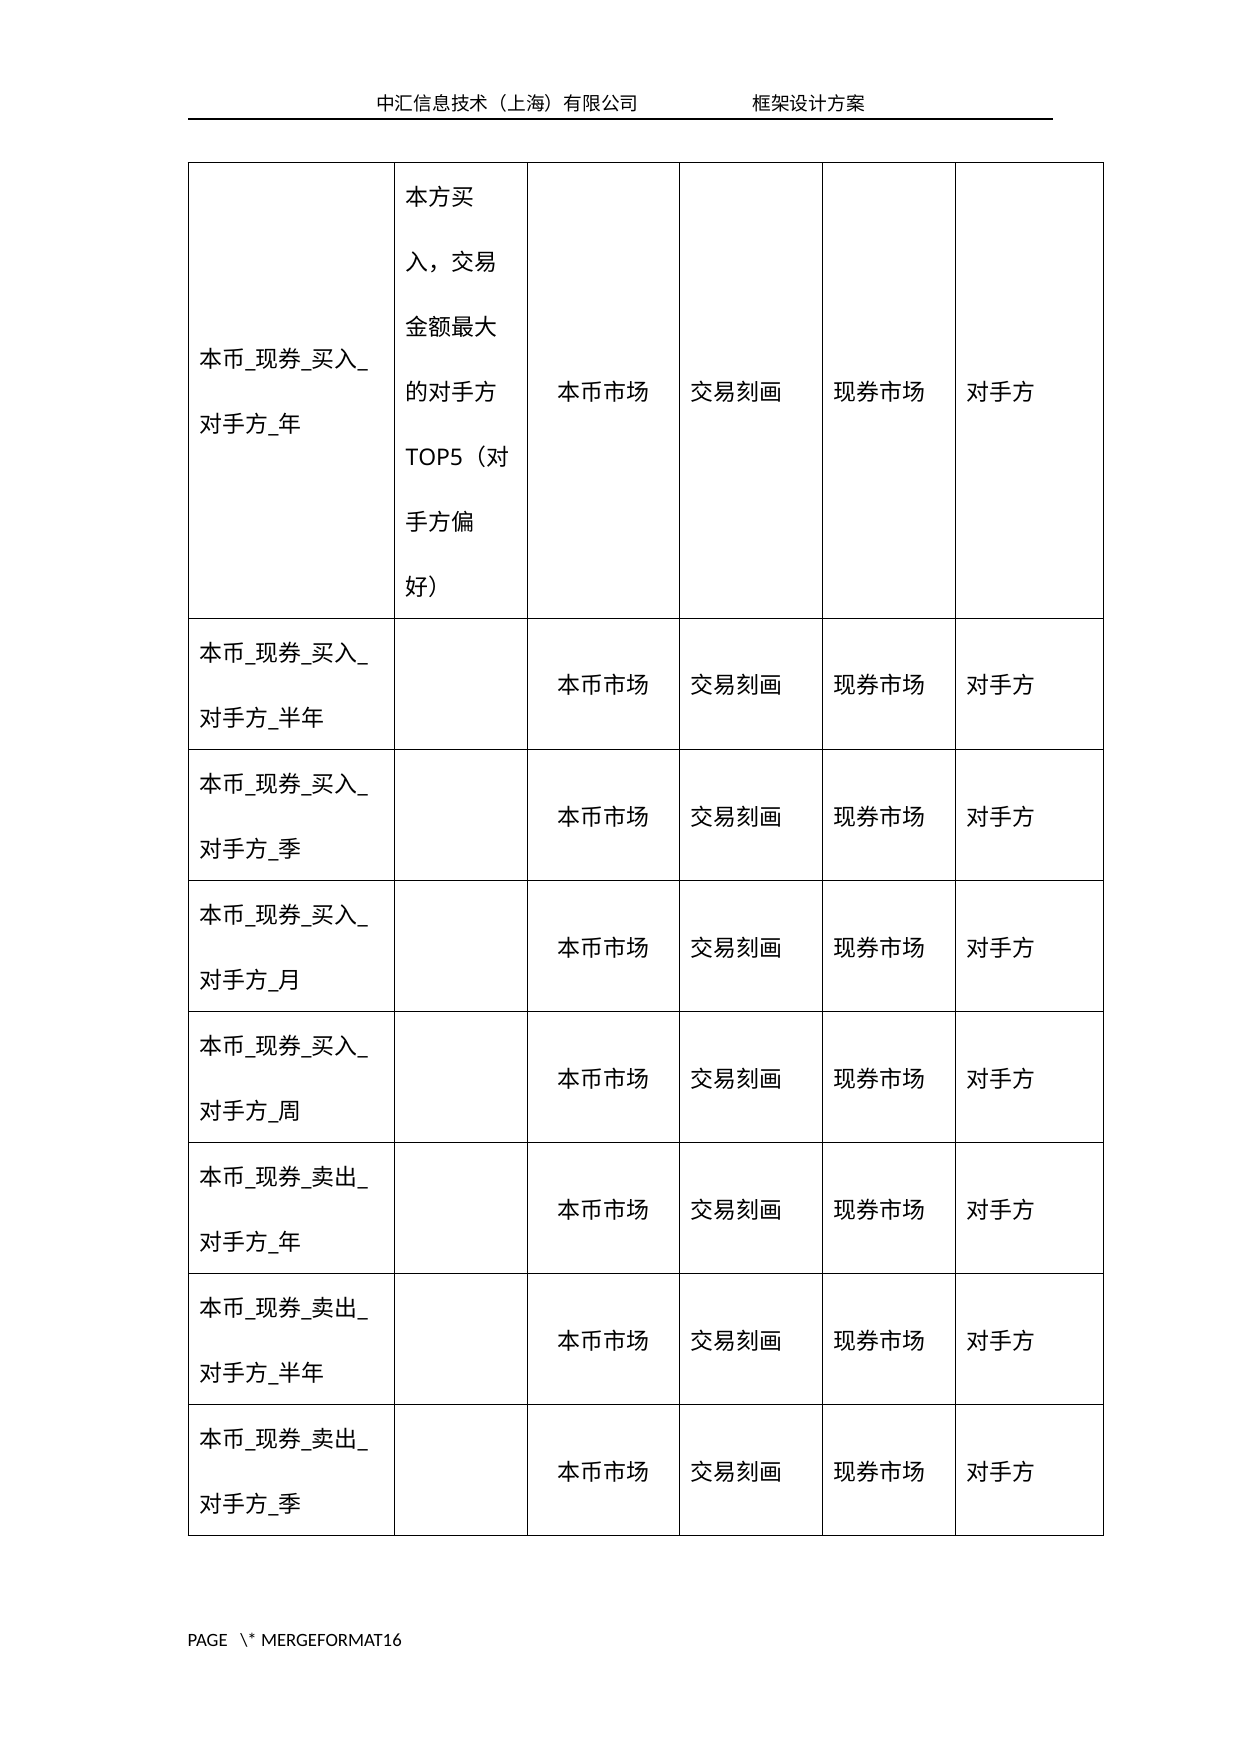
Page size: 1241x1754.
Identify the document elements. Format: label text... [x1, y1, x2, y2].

table_cell [395, 881, 527, 1011]
table_cell 对手方 [956, 1143, 1103, 1273]
table_cell 交易刻画 [680, 1274, 822, 1404]
table_cell 对手方 [956, 881, 1103, 1011]
table_cell [395, 1405, 527, 1535]
table_cell 现券市场 [823, 750, 955, 880]
table_cell 本币市场 [528, 163, 679, 618]
table_cell 本币_现券_卖出_对手方_年 [189, 1143, 394, 1273]
table_cell 现券市场 [823, 881, 955, 1011]
table_cell 本币市场 [528, 1274, 679, 1404]
table_cell 本币市场 [528, 1143, 679, 1273]
table_cell 本币_现券_买入_对手方_年 [189, 163, 394, 618]
table_cell 交易刻画 [680, 881, 822, 1011]
table_cell 现券市场 [823, 619, 955, 749]
table_cell 本币_现券_卖出_对手方_季 [189, 1405, 394, 1535]
table_cell [395, 1274, 527, 1404]
table_cell 现券市场 [823, 1143, 955, 1273]
table_cell [395, 1012, 527, 1142]
table_cell 交易刻画 [680, 750, 822, 880]
table_cell 本币_现券_卖出_对手方_半年 [189, 1274, 394, 1404]
table_cell 交易刻画 [680, 1012, 822, 1142]
table_cell 交易刻画 [680, 163, 822, 618]
table_cell 本币市场 [528, 750, 679, 880]
table_cell 对手方 [956, 1274, 1103, 1404]
table_cell 对手方 [956, 1405, 1103, 1535]
table_cell 现券市场 [823, 1012, 955, 1142]
table_cell 对手方 [956, 1012, 1103, 1142]
table_cell 本币_现券_买入_对手方_周 [189, 1012, 394, 1142]
table_cell 本币市场 [528, 881, 679, 1011]
table_cell 本币_现券_买入_对手方_季 [189, 750, 394, 880]
table_cell 现券市场 [823, 1274, 955, 1404]
table_cell 本币市场 [528, 1012, 679, 1142]
table_cell 对手方 [956, 750, 1103, 880]
table_cell [395, 619, 527, 749]
table_cell 交易刻画 [680, 1405, 822, 1535]
table_cell 交易刻画 [680, 619, 822, 749]
table_cell [395, 750, 527, 880]
table_cell 本币_现券_买入_对手方_月 [189, 881, 394, 1011]
table_cell 现券市场 [823, 163, 955, 618]
table_cell 现券市场 [823, 1405, 955, 1535]
table_cell 对手方 [956, 619, 1103, 749]
table_cell 本方买入，交易金额最大的对手方TOP5（对手方偏好） [395, 163, 527, 618]
table_cell 对手方 [956, 163, 1103, 618]
table_cell 本币_现券_买入_对手方_半年 [189, 619, 394, 749]
table_cell 本币市场 [528, 1405, 679, 1535]
table_cell 本币市场 [528, 619, 679, 749]
table_cell 交易刻画 [680, 1143, 822, 1273]
table_cell [395, 1143, 527, 1273]
